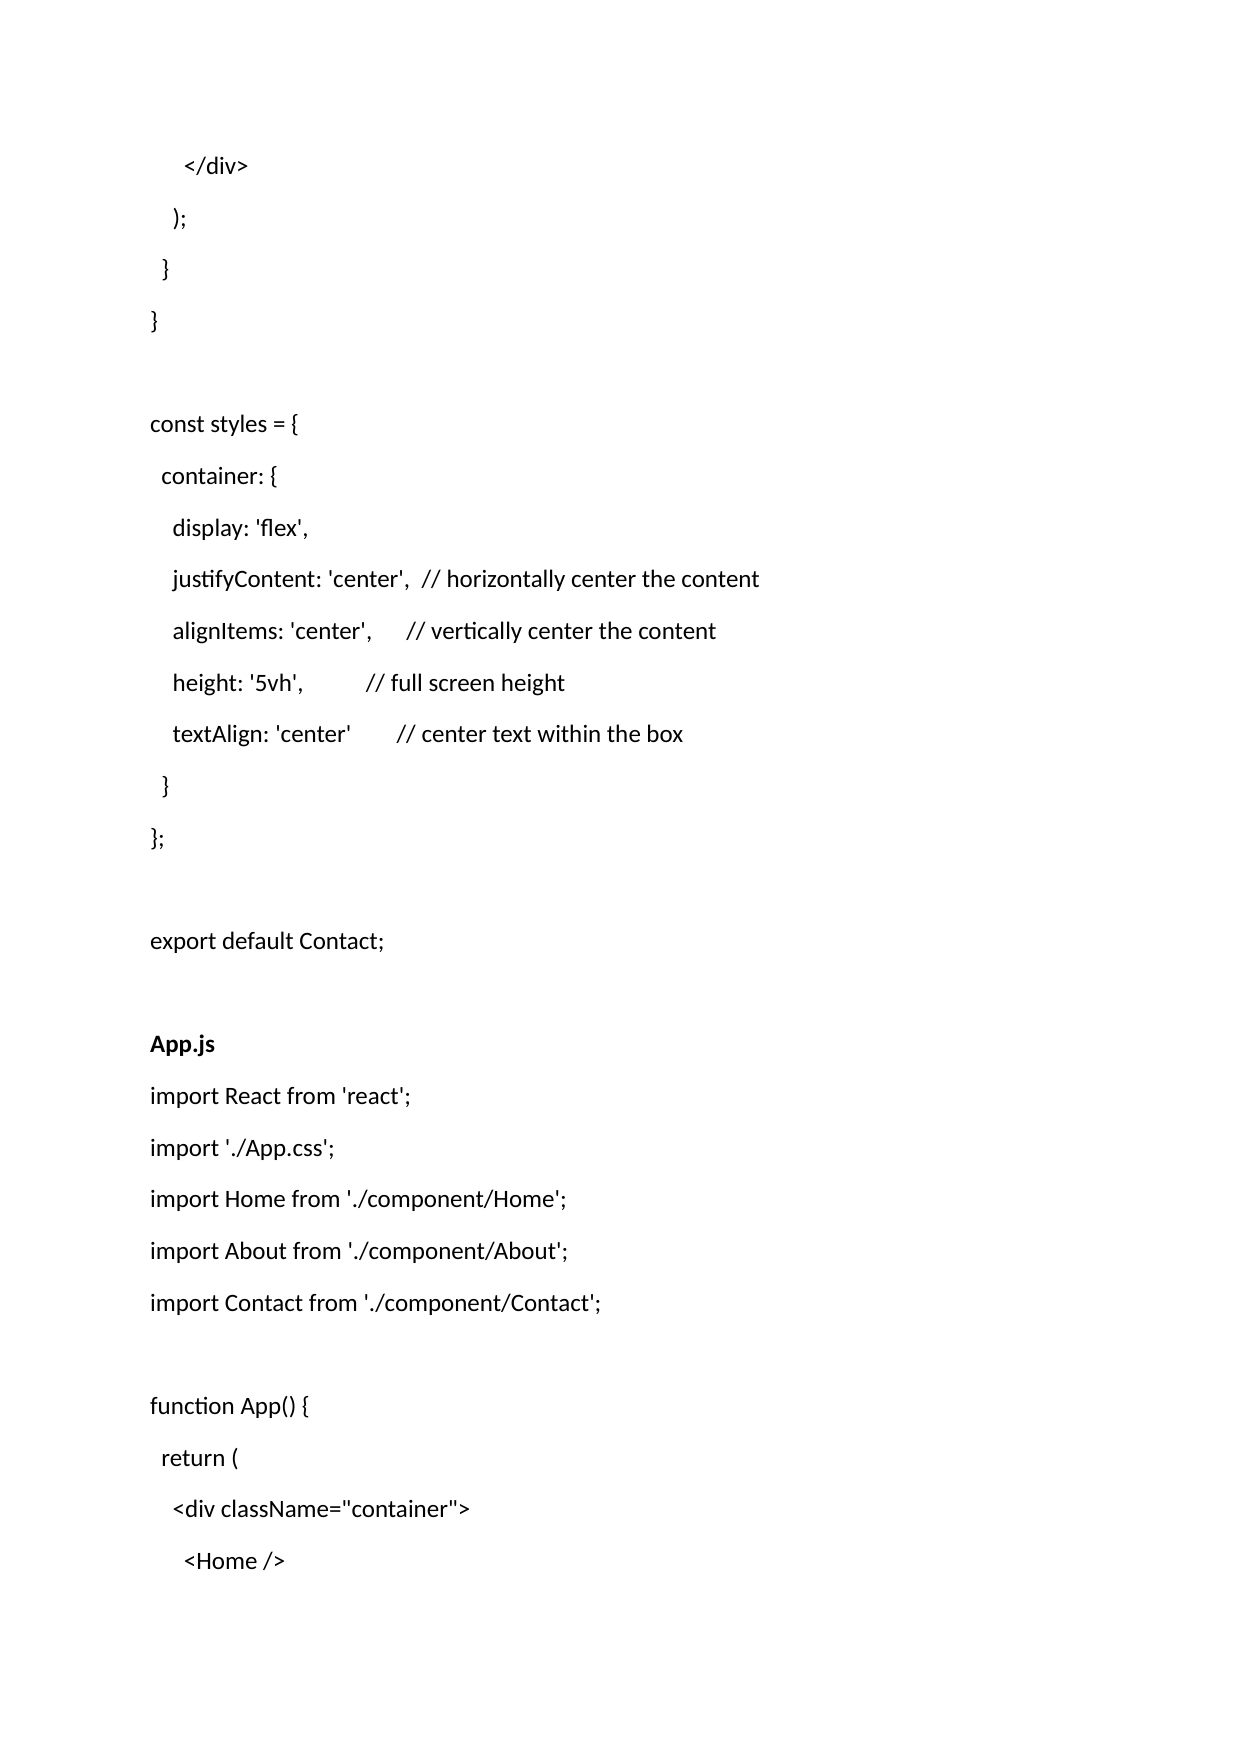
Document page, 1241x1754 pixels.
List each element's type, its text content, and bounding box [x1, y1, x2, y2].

text return ( [150, 1442, 1090, 1472]
text </div> [150, 150, 1090, 181]
text textAlign: 'center' // center text within the box [150, 718, 1090, 749]
text <Home /> [150, 1545, 1090, 1576]
text export default Contact; [150, 925, 1090, 956]
text } [150, 770, 1090, 801]
text import './App.css'; [150, 1132, 1090, 1162]
text container: { [150, 460, 1090, 491]
text import About from './component/About'; [150, 1235, 1090, 1266]
text function App() { [150, 1390, 1090, 1421]
text } [150, 305, 1090, 336]
text height: '5vh', // full screen height [150, 667, 1090, 697]
text justifyContent: 'center', // horizontally center the content [150, 563, 1090, 594]
text <div className="container"> [150, 1493, 1090, 1524]
text import Home from './component/Home'; [150, 1183, 1090, 1214]
text import React from 'react'; [150, 1080, 1090, 1111]
text ); [150, 202, 1090, 232]
text display: 'flex', [150, 512, 1090, 542]
text App.js [150, 1028, 1090, 1059]
text const styles = { [150, 408, 1090, 439]
text alignItems: 'center', // vertically center the content [150, 615, 1090, 646]
text }; [150, 822, 1090, 852]
text } [150, 253, 1090, 284]
text import Contact from './component/Contact'; [150, 1287, 1090, 1317]
